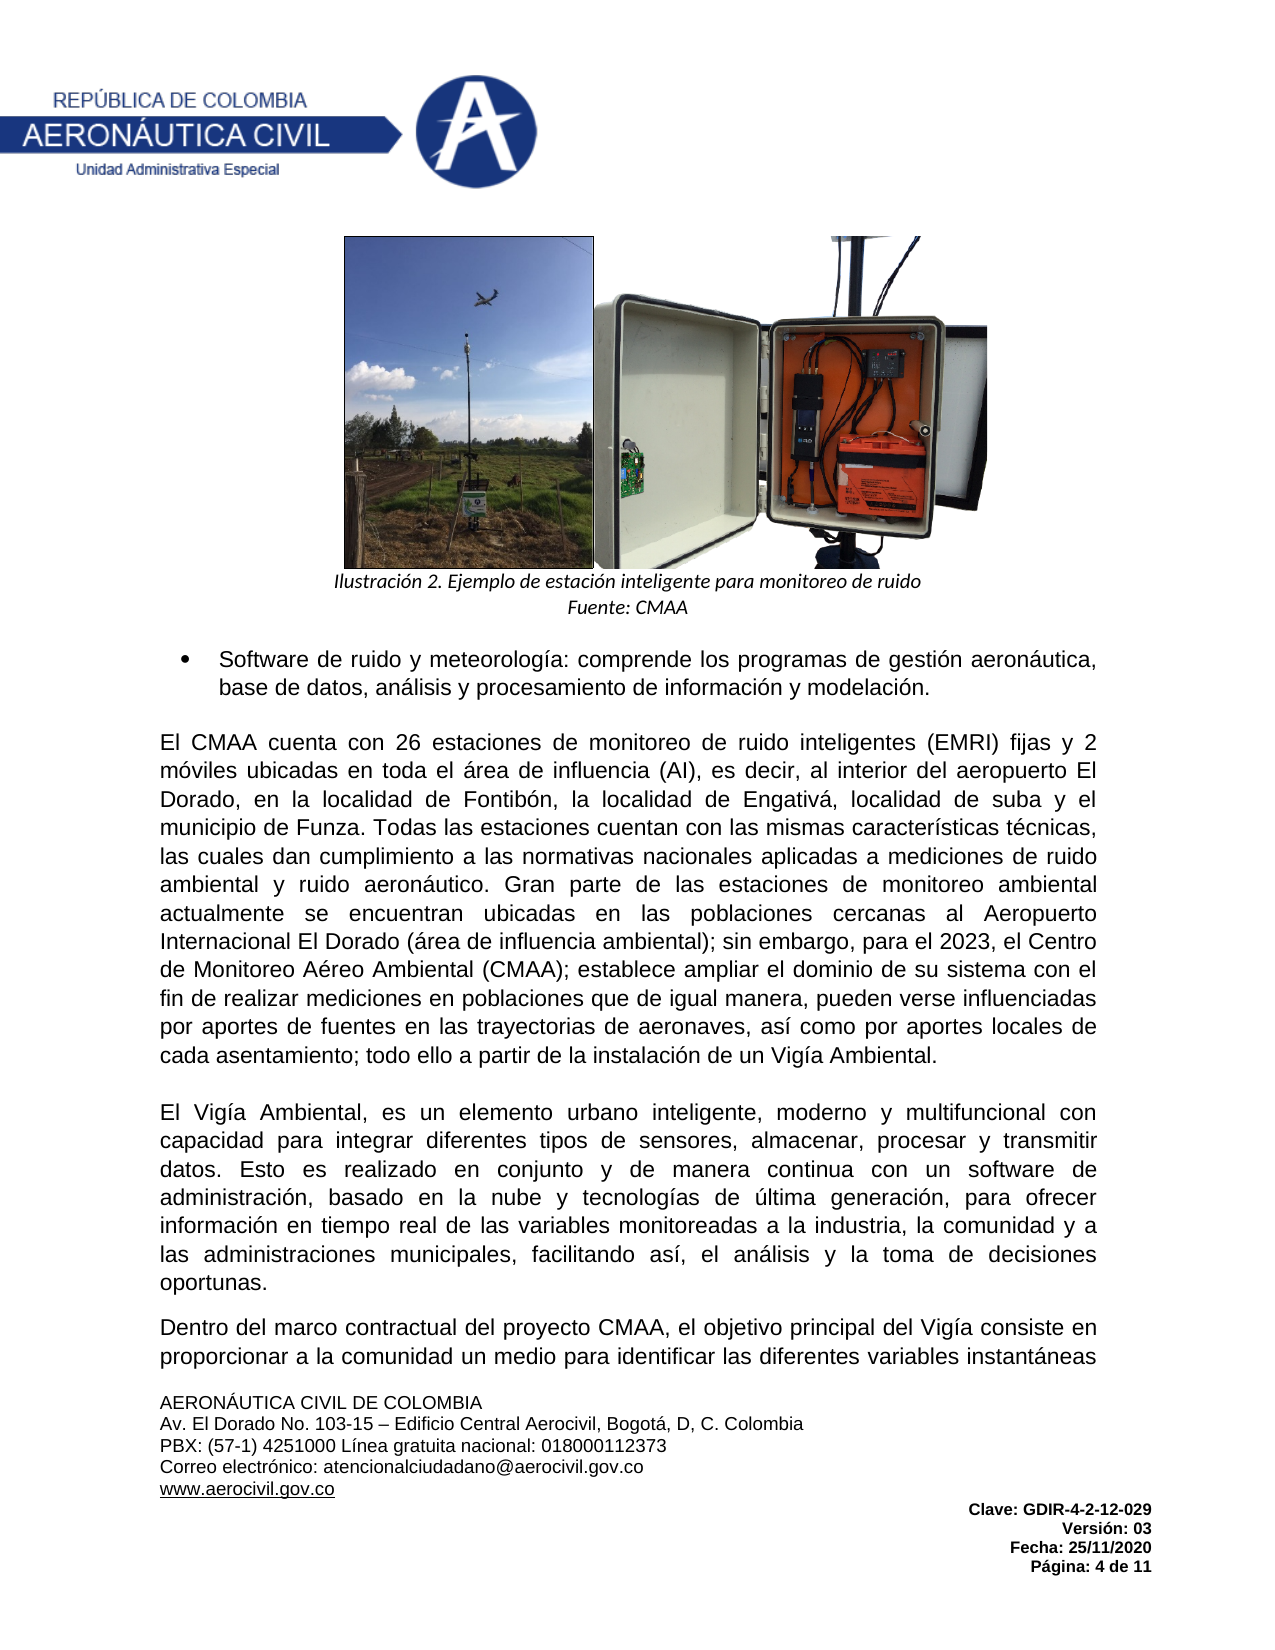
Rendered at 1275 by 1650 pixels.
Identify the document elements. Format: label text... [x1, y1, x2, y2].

text El CMAA cuenta con 26 estaciones de monitoreo de ruido inteligentes (EMRI) fijas y 2 móviles ubicadas en toda el área de influencia (AI), es decir, al interior del aeropuerto El Dorado, en la localidad de Fontibón, la localidad de Engativá, localidad de suba y el municipio de Funza. Todas las estaciones cuentan con las mismas características técnicas, las cuales dan cumplimiento a las normativas nacionales aplicadas a mediciones de ruido ambiental y ruido aeronáutico. Gran parte de las estaciones de monitoreo ambiental actualmente se encuentran ubicadas en las poblaciones cercanas al Aeropuerto Internacional El Dorado (área de influencia ambiental); sin embargo, para el 2023, el Centro de Monitoreo Aéreo Ambiental (CMAA); establece ampliar el dominio de su sistema con el fin de realizar mediciones en poblaciones que de igual manera, pueden verse influenciadas por aportes de fuentes en las trayectorias de aeronaves, así como por aportes locales de cada asentamiento; todo ello a partir de la instalación de un Vigía Ambiental. [159, 729, 1098, 1068]
text Fuente: CMAA [159, 594, 1098, 619]
text El Vigía Ambiental, es un elemento urbano inteligente, moderno y multifuncional con capacidad para integrar diferentes tipos de sensores, almacenar, procesar y transmitir datos. Esto es realizado en conjunto y de manera continua con un software de administración, basado en la nube y tecnologías de última generación, para ofrecer información en tiempo real de las variables monitoreadas a la industria, la comunidad y a las administraciones municipales, facilitando así, el análisis y la toma de decisiones oportunas. [159, 1099, 1098, 1296]
list Software de ruido y meteorología: comprende los programas de gestión aeronáutica, base de datos, análisis y procesamiento de información y modelación. [181, 646, 1098, 701]
picture [0, 8, 572, 226]
picture [345, 236, 988, 569]
